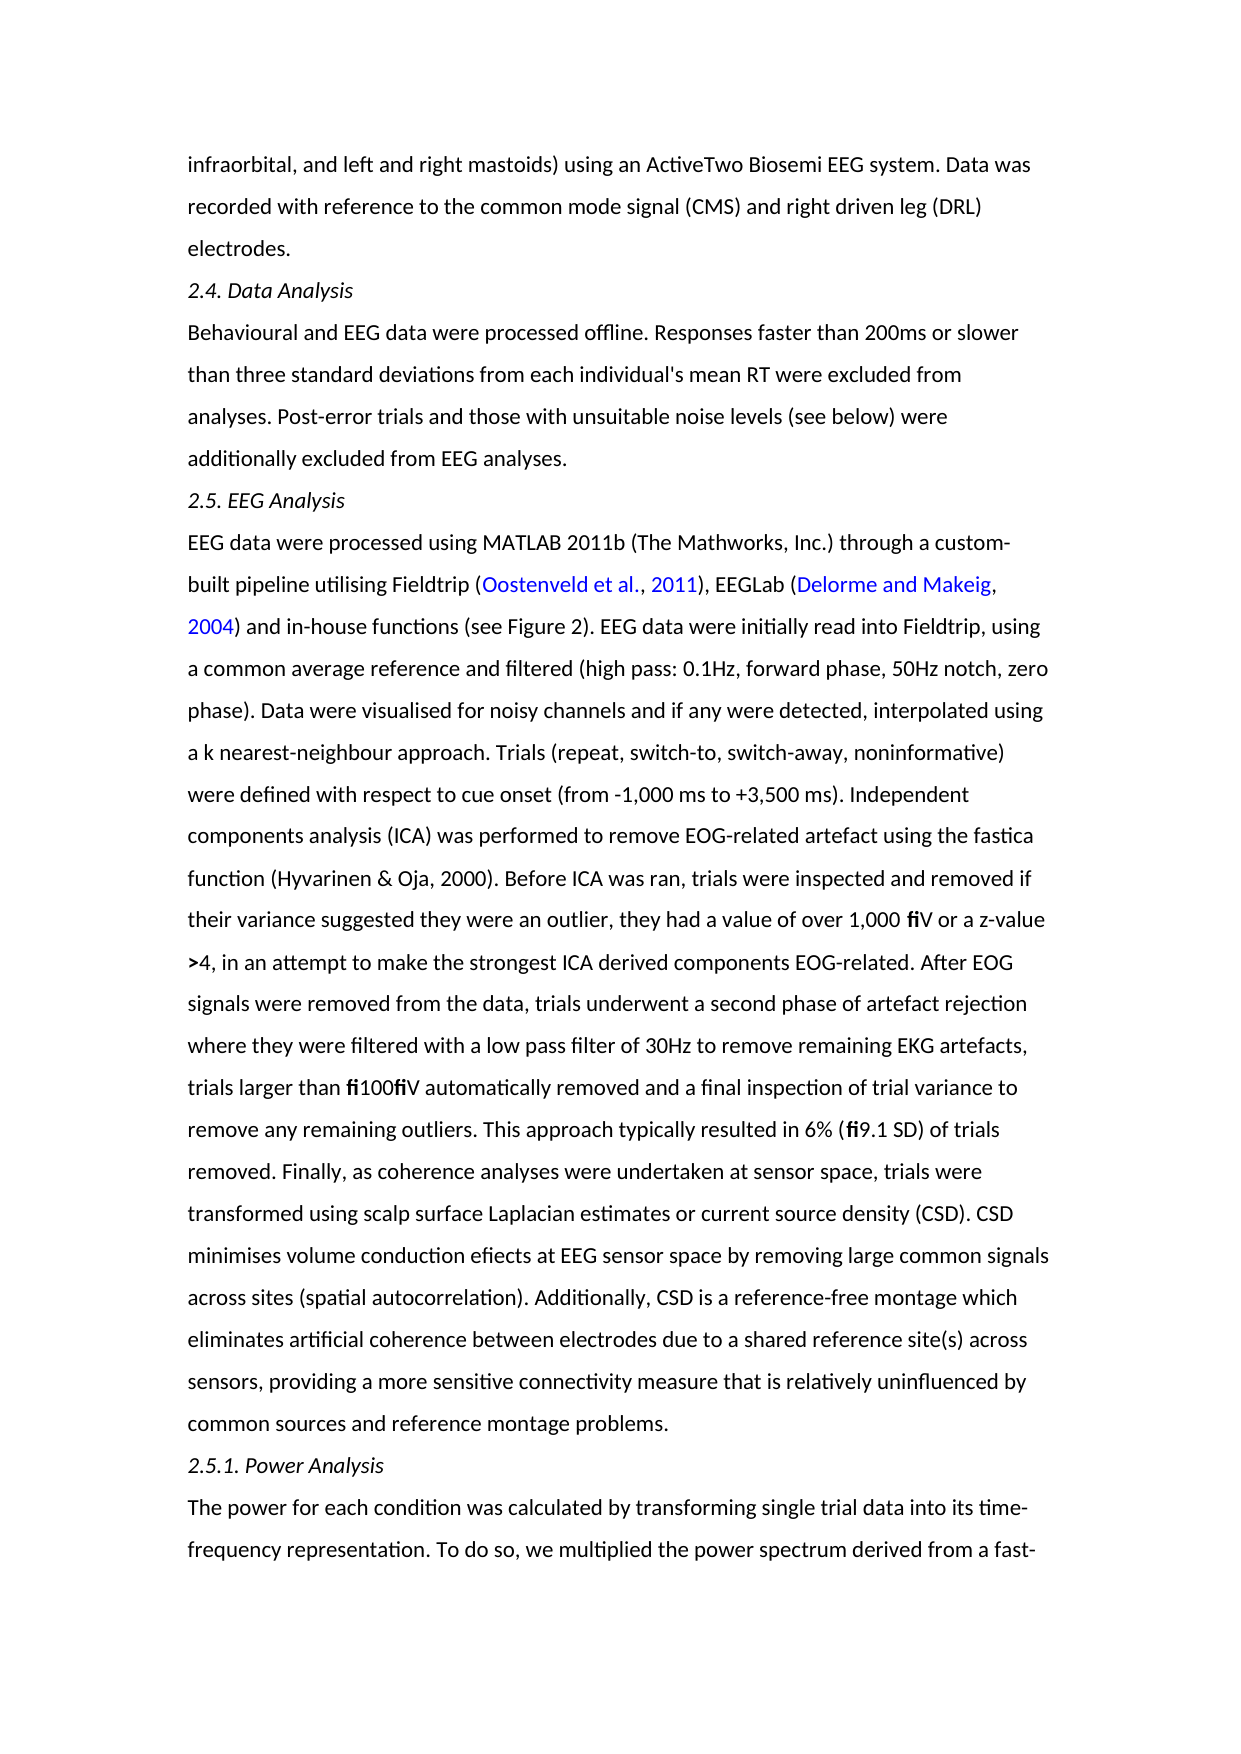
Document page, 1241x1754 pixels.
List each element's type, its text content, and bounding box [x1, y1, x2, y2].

text EEG data were processed using MATLAB 2011b (The Mathworks, Inc.) through a custom-built pipeline utilising Fieldtrip (Oostenveld et al., 2011), EEGLab (Delorme and Makeig, 2004) and in-house functions (see Figure 2). EEG data were initially read into Fieldtrip, using a common average reference and filtered (high pass: 0.1Hz, forward phase, 50Hz notch, zero phase). Data were visualised for noisy channels and if any were detected, interpolated using a k nearest-neighbour approach. Trials (repeat, switch-to, switch-away, noninformative) were defined with respect to cue onset (from -1,000 ms to +3,500 ms). Independent components analysis (ICA) was performed to remove EOG-related artefact using the fastica function (Hyvarinen & Oja, 2000). Before ICA was ran, trials were inspected and removed if their variance suggested they were an outlier, they had a value of over 1,000 fiV or a z-value >4, in an attempt to make the strongest ICA derived components EOG-related. After EOG signals were removed from the data, trials underwent a second phase of artefact rejection where they were filtered with a low pass filter of 30Hz to remove remaining EKG artefacts, trials larger than fi100fiV automatically removed and a final inspection of trial variance to remove any remaining outliers. This approach typically resulted in 6% (fi9.1 SD) of trials removed. Finally, as coherence analyses were undertaken at sensor space, trials were transformed using scalp surface Laplacian estimates or current source density (CSD). CSD minimises volume conduction efiects at EEG sensor space by removing large common signals across sites (spatial autocorrelation). Additionally, CSD is a reference-free montage which eliminates artificial coherence between electrodes due to a shared reference site(s) across sensors, providing a more sensitive connectivity measure that is relatively uninfluenced by common sources and reference montage problems. [187, 528, 1053, 1437]
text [187, 150, 1053, 262]
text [187, 1493, 1053, 1563]
text 2.5. EEG Analysis [187, 486, 1053, 514]
text 2.5.1. Power Analysis [187, 1451, 1053, 1479]
text Behavioural and EEG data were processed offline. Responses faster than 200ms or slower than three standard deviations from each individual's mean RT were excluded from analyses. Post-error trials and those with unsuitable noise levels (see below) were additionally excluded from EEG analyses. [187, 318, 1053, 472]
text 2.4. Data Analysis [187, 276, 1053, 304]
